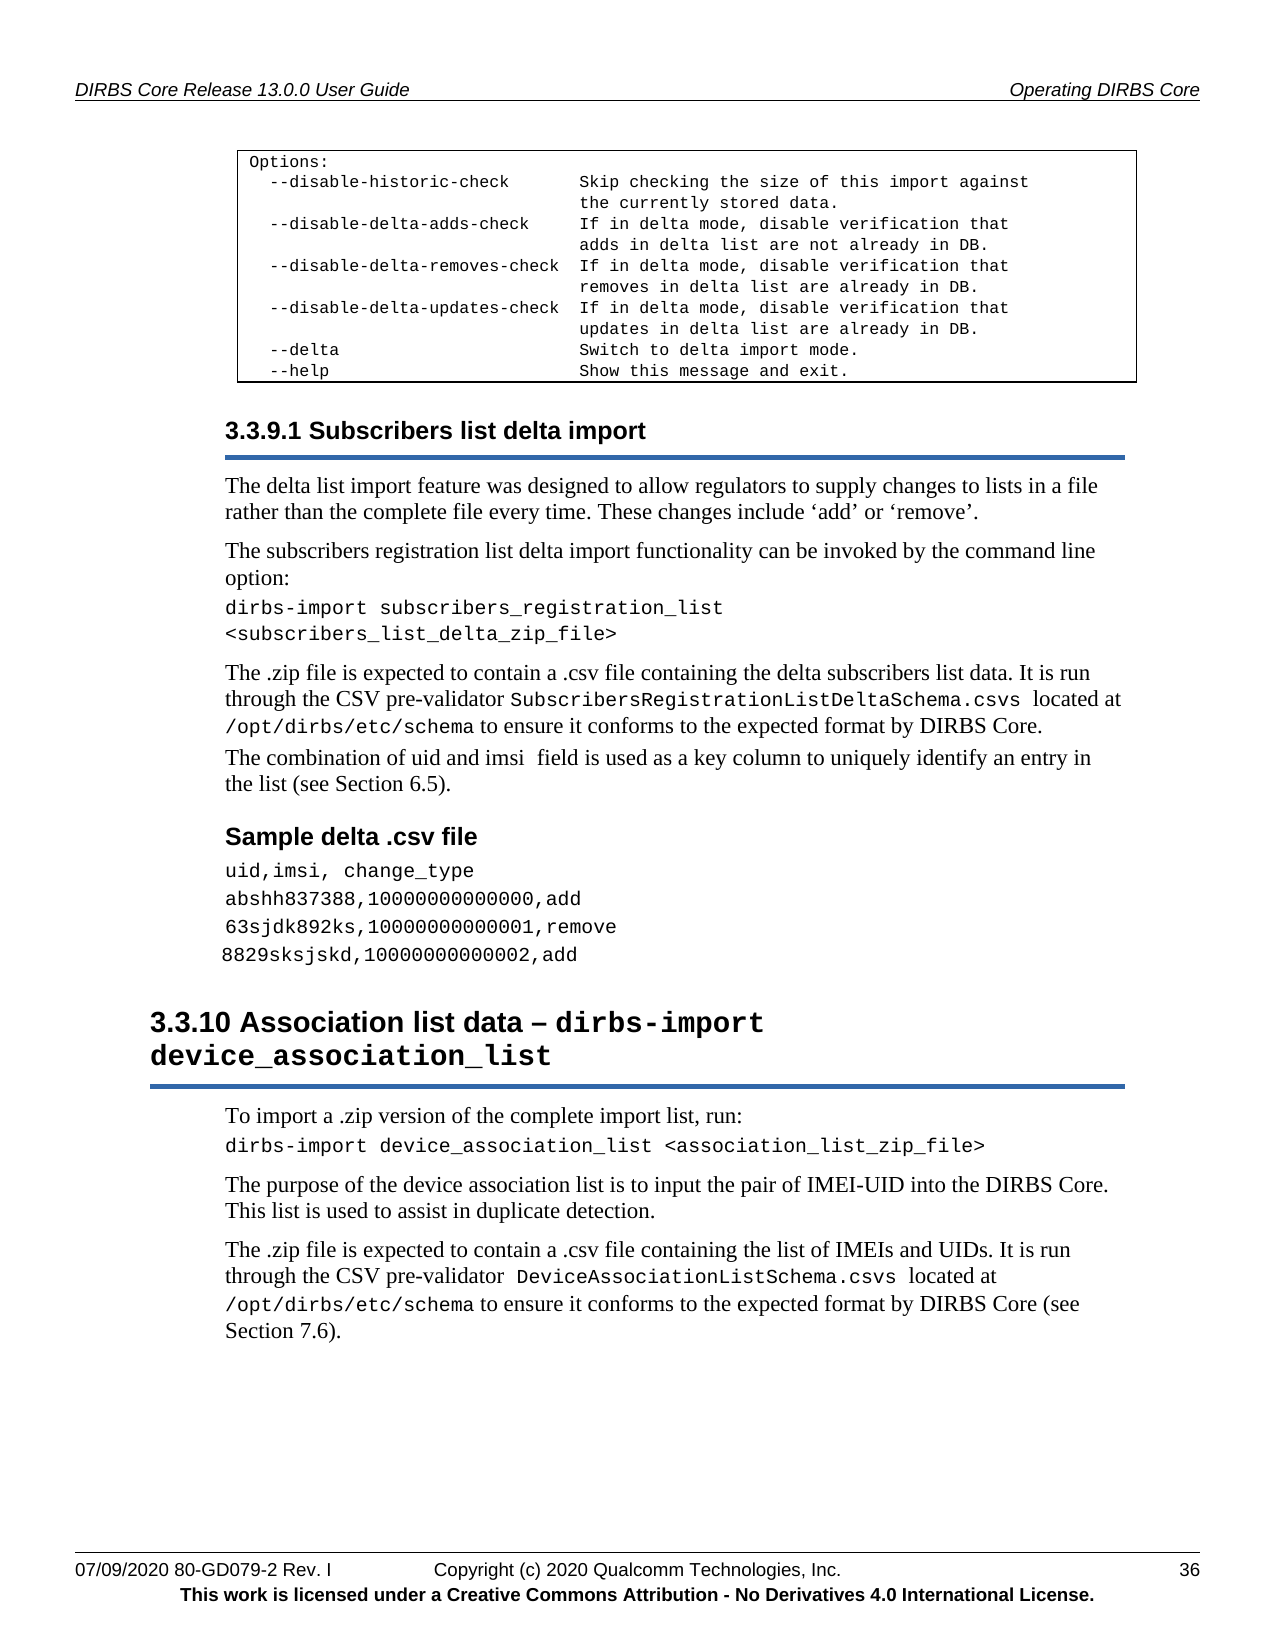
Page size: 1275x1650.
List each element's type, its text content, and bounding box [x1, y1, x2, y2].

subtitle Association list data – dirbs-import device_association_list [150, 1005, 1125, 1084]
text The .zip file is expected to contain a .csv file containing the delta subscribers list data. It is run through the CSV pre-validator SubscribersRegistrationListDeltaSchema.csvs located at /opt/dirbs/etc/schema to ensure it conforms to the expected format by DIRBS Core. [225, 659, 1125, 740]
text dirbs-import device_association_list <association_list_zip_file> [225, 1132, 1125, 1158]
text 63sjdk892ks,10000000000001,remove [225, 913, 1125, 939]
text dirbs-import subscribers_registration_list <subscribers_list_delta_zip_file> [225, 594, 1125, 646]
text To import a .zip version of the complete import list, run: [225, 1102, 1125, 1128]
subtitle Sample delta .csv file [225, 822, 1125, 851]
text The delta list import feature was designed to allow regulators to supply changes to lists in a file rather than the complete file every time. These changes include ‘add’ or ‘remove’. [225, 472, 1125, 525]
text abshh837388,10000000000000,add [225, 885, 1125, 911]
subtitle Subscribers list delta import [225, 416, 1125, 455]
text 8829sksjskd,10000000000002,add [150, 941, 1125, 967]
text The purpose of the device association list is to input the pair of IMEI-UID into the DIRBS Core. This list is used to assist in duplicate detection. [225, 1171, 1125, 1223]
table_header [238, 151, 1136, 381]
text The .zip file is expected to contain a .csv file containing the list of IMEIs and UIDs. It is run through the CSV pre-validator DeviceAssociationListSchema.csvs located at /opt/dirbs/etc/schema to ensure it conforms to the expected format by DIRBS Core (see Section ‎7.6). [225, 1236, 1125, 1343]
text The combination of uid and imsi field is used as a key column to uniquely identify an entry in the list (see Section 6.5). [225, 744, 1125, 797]
text The subscribers registration list delta import functionality can be invoked by the command line option: [225, 537, 1125, 590]
text uid,imsi, change_type [225, 857, 1125, 883]
